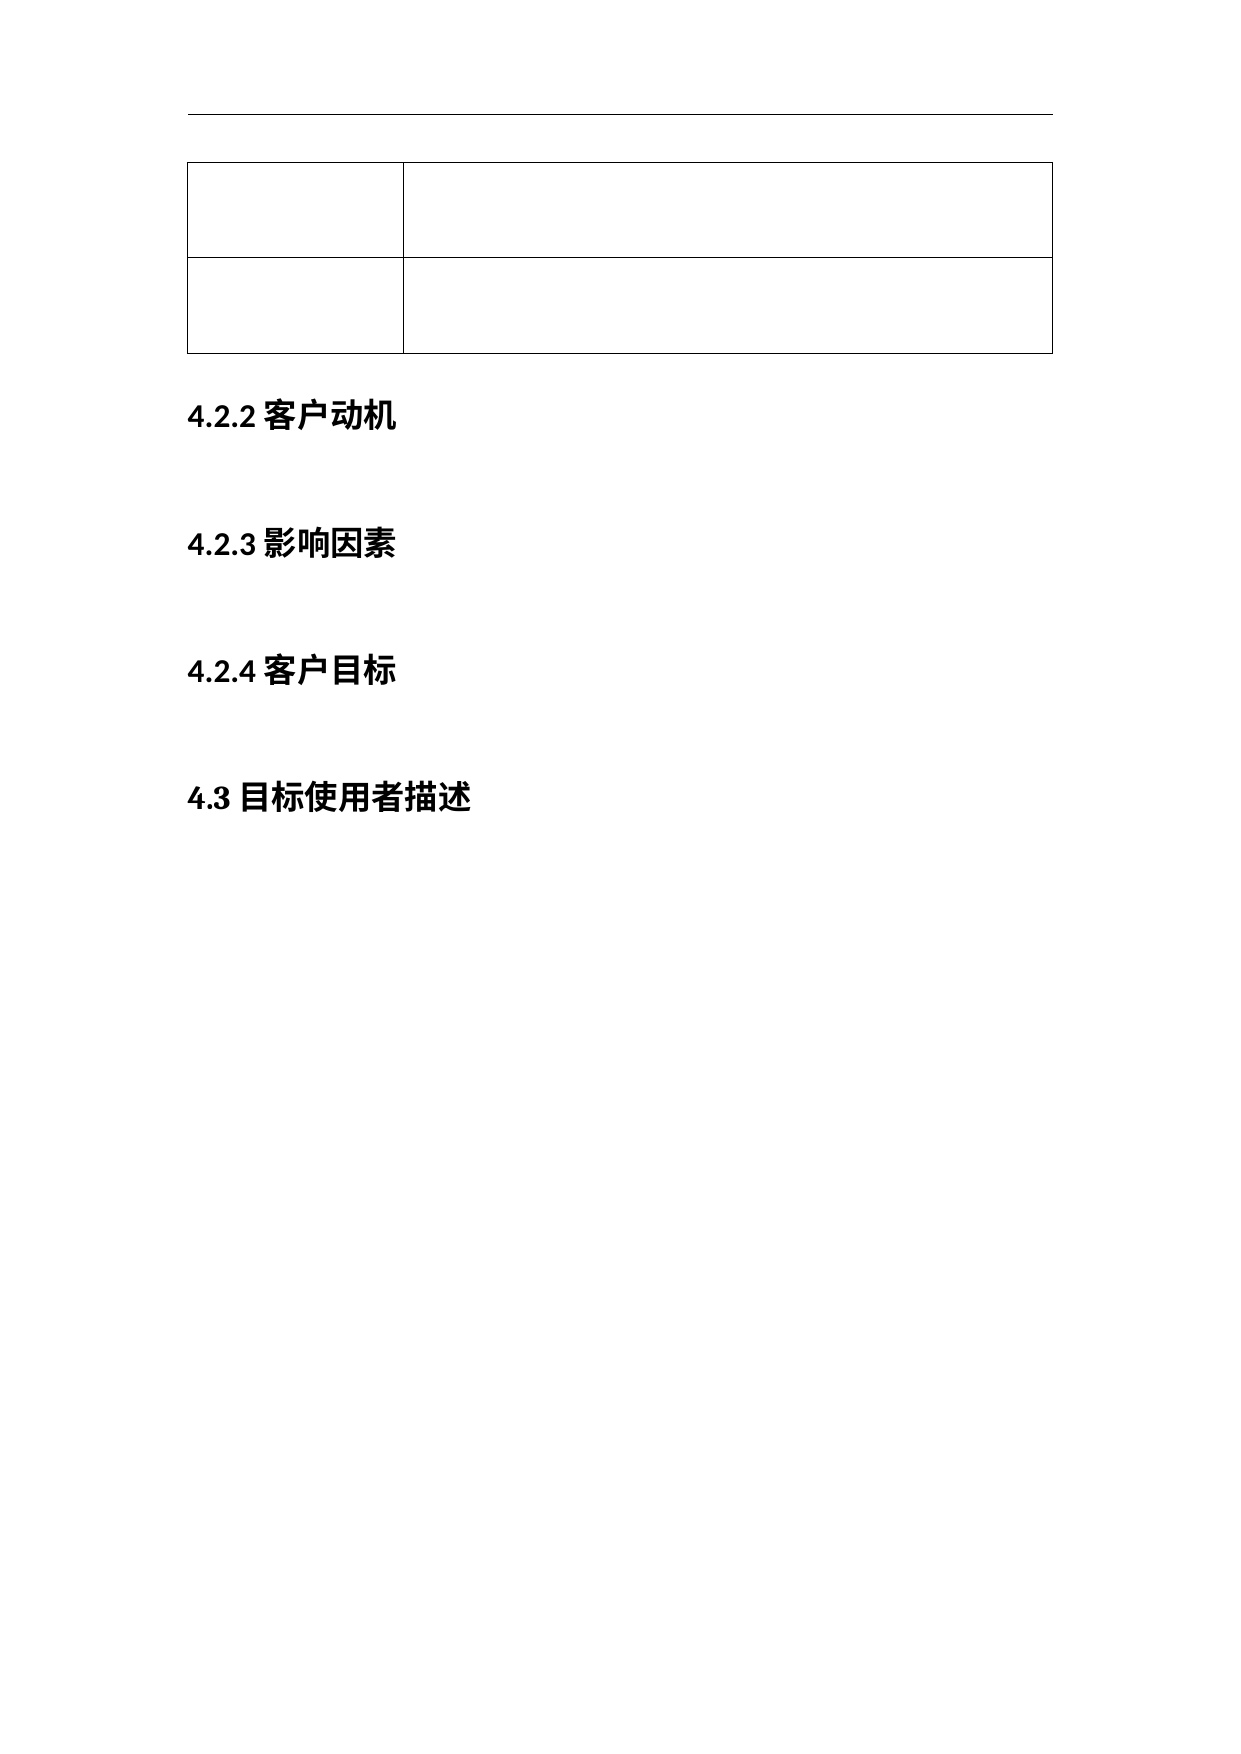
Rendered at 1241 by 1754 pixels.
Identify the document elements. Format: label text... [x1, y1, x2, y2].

table_cell [404, 163, 1052, 257]
table_cell [188, 163, 403, 257]
table_cell [404, 258, 1052, 353]
subtitle 影响因素 [187, 508, 1053, 573]
subtitle 客户目标 [187, 635, 1053, 700]
subtitle 4.3 目标使用者描述 [187, 762, 1053, 827]
table_cell [188, 258, 403, 353]
subtitle 客户动机 [187, 381, 1053, 446]
